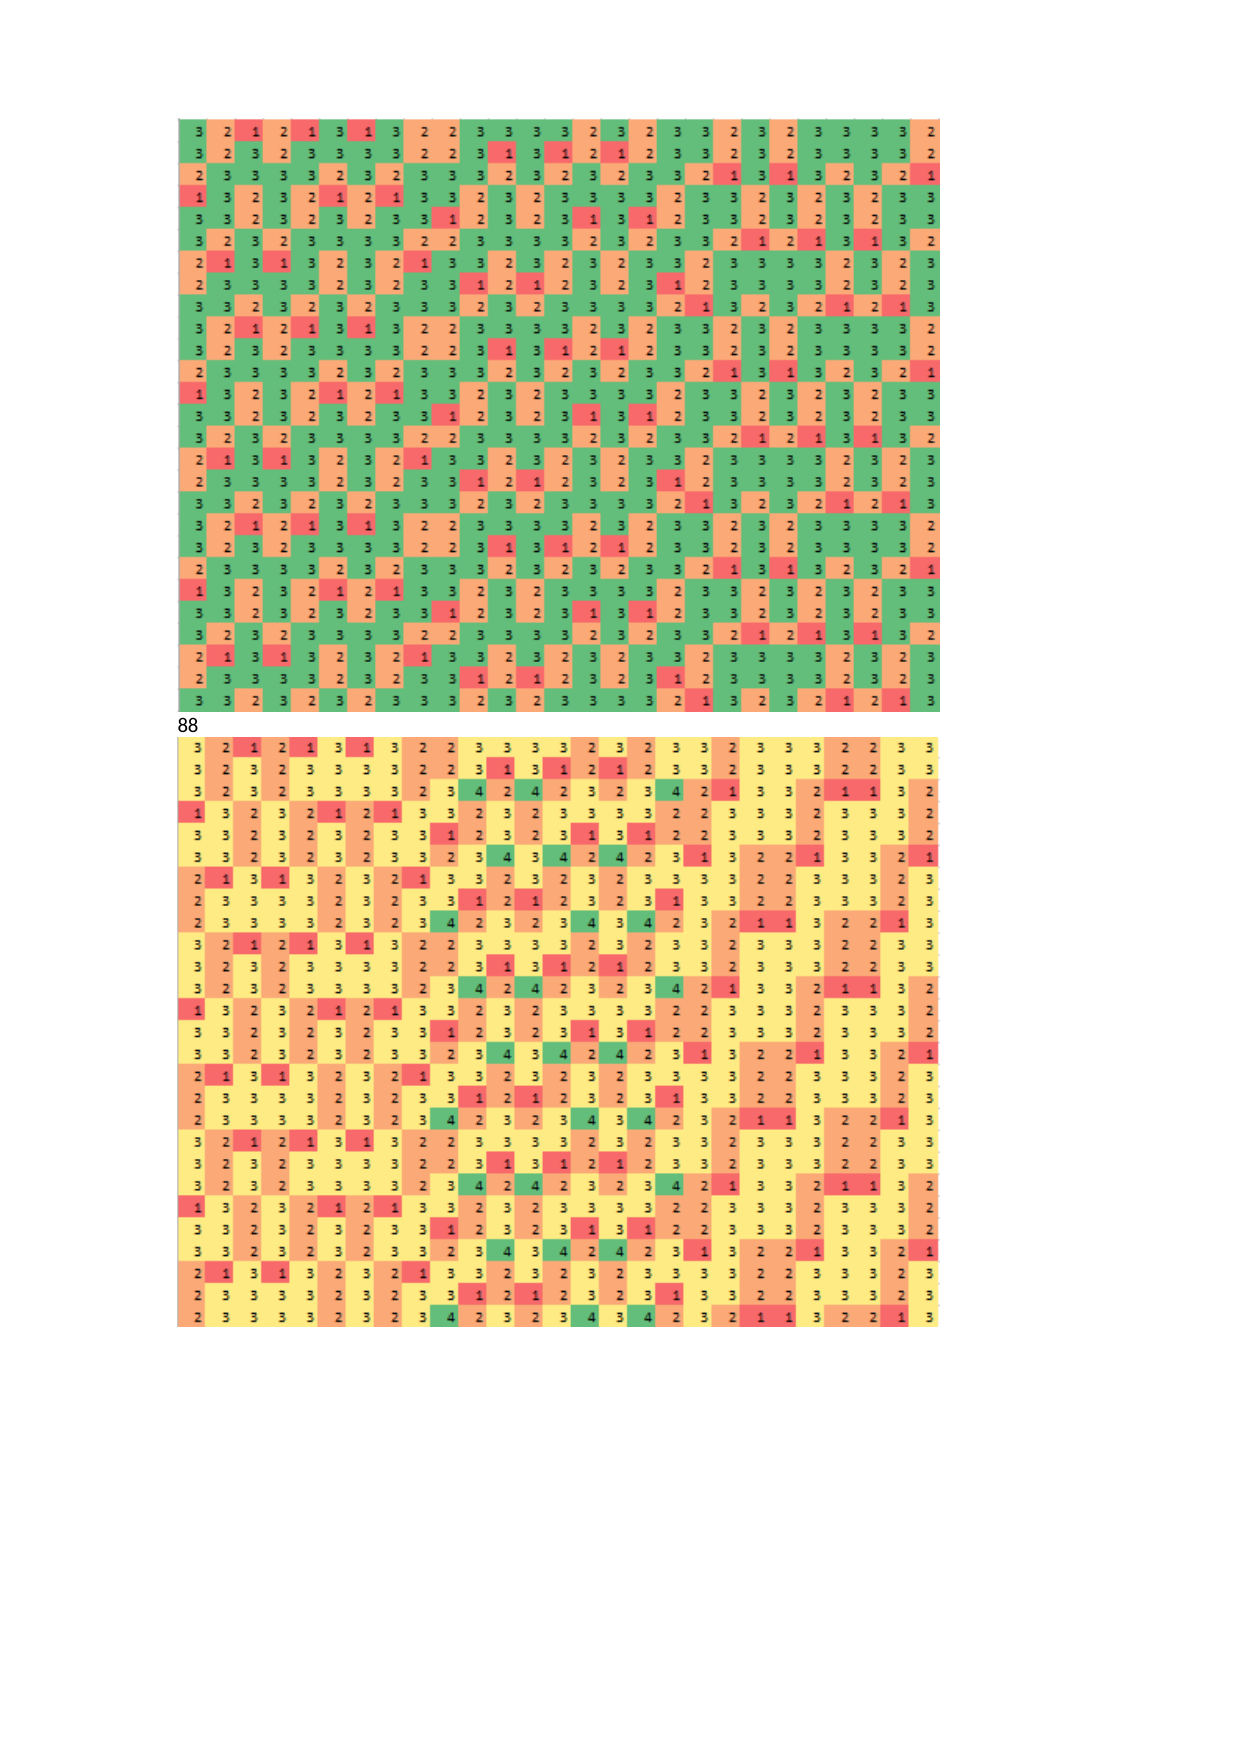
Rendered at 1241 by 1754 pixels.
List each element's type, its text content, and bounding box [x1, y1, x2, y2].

text 88 [177, 712, 1152, 737]
